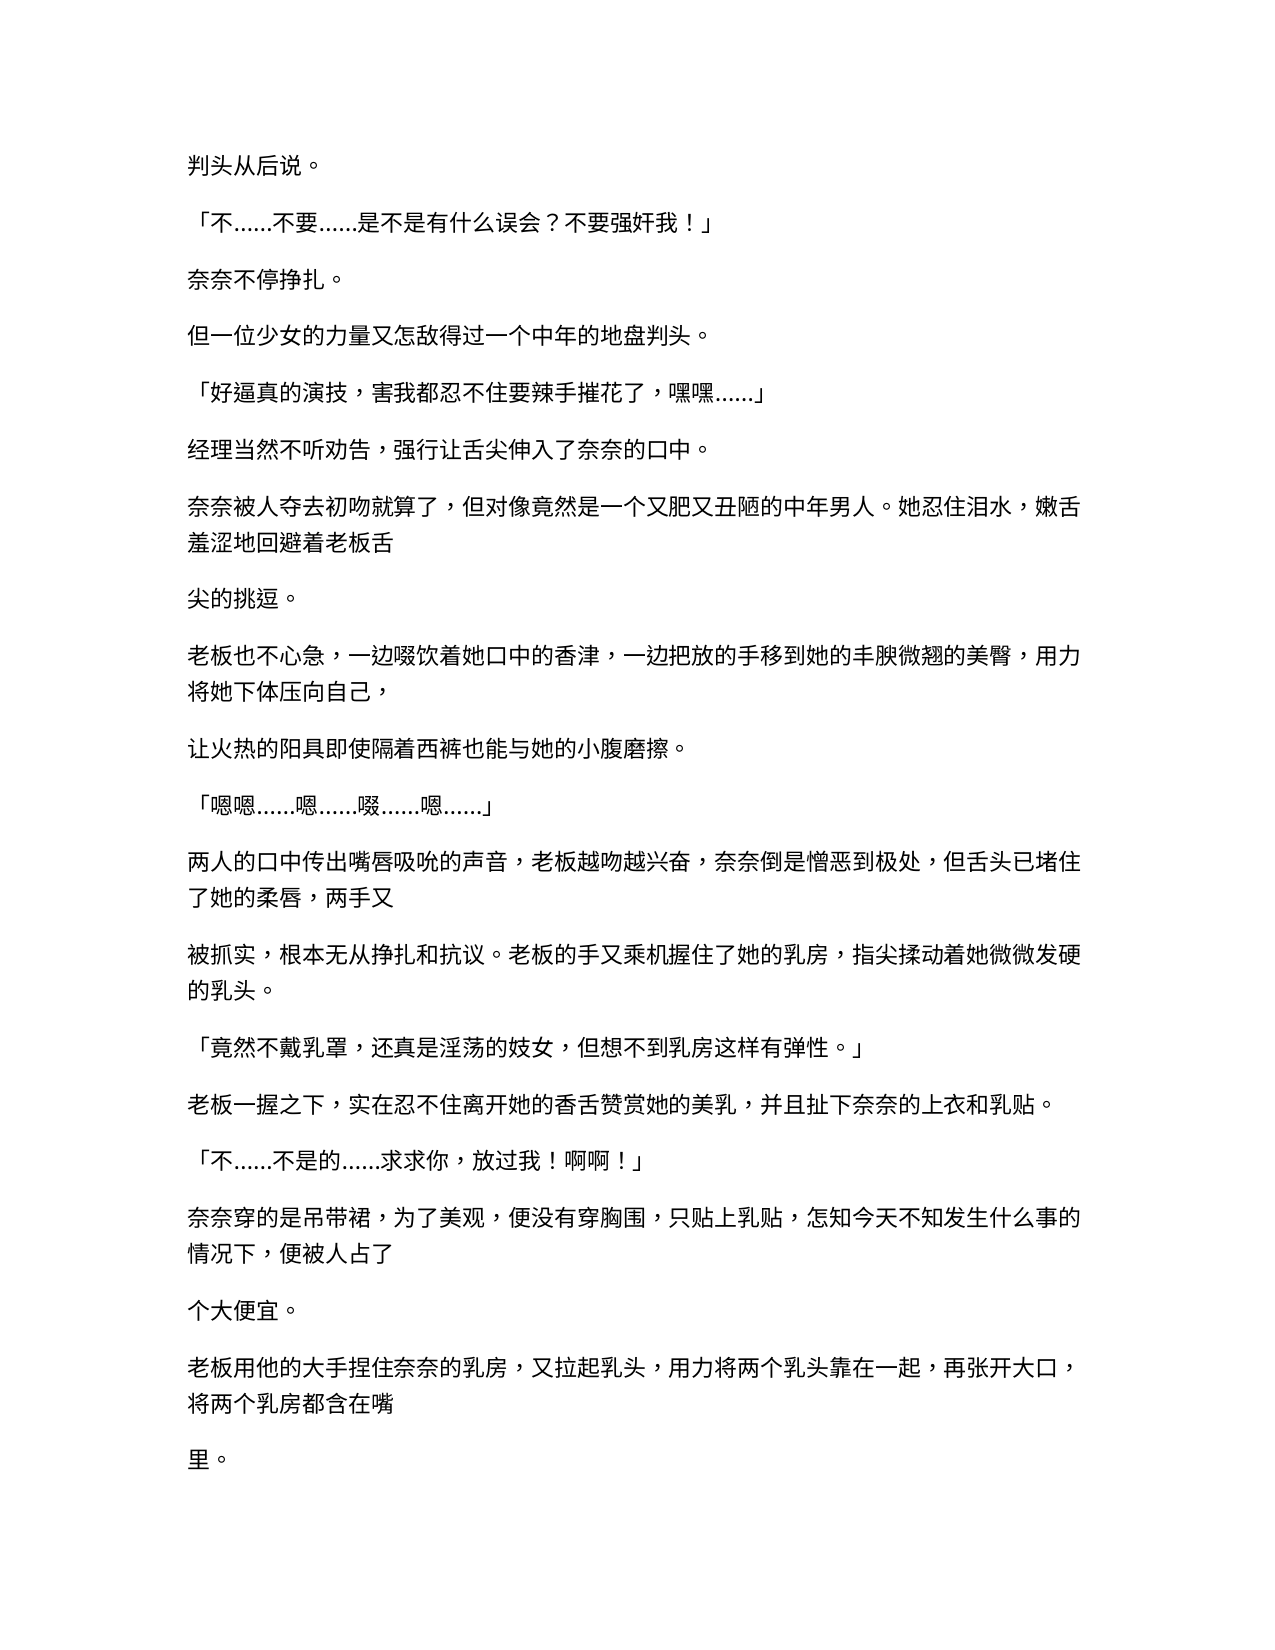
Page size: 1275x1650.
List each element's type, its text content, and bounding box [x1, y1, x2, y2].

text 老板一握之下，实在忍不住离开她的香舌赞赏她的美乳，并且扯下奈奈的上衣和乳贴。 [187, 1088, 1087, 1120]
text 老板也不心急，一边啜饮着她口中的香津，一边把放的手移到她的丰腴微翘的美臀，用力将她下体压向自己， [187, 640, 1087, 707]
text 「竟然不戴乳罩，还真是淫荡的妓女，但想不到乳房这样有弹性。」 [187, 1032, 1087, 1063]
text 「不……不要……是不是有什么误会？不要强奸我！」 [187, 207, 1087, 238]
text 两人的口中传出嘴唇吸吮的声音，老板越吻越兴奋，奈奈倒是憎恶到极处，但舌头已堵住了她的柔唇，两手又 [187, 846, 1087, 913]
text 尖的挑逗。 [187, 583, 1087, 614]
text 奈奈穿的是吊带裙，为了美观，便没有穿胸围，只贴上乳贴，怎知今天不知发生什么事的情况下，便被人占了 [187, 1202, 1087, 1269]
text 让火热的阳具即使隔着西裤也能与她的小腹磨擦。 [187, 733, 1087, 764]
text 「不……不是的……求求你，放过我！啊啊！」 [187, 1145, 1087, 1177]
text 经理当然不听劝告，强行让舌尖伸入了奈奈的口中。 [187, 434, 1087, 465]
text 「好逼真的演技，害我都忍不住要辣手摧花了，嘿嘿……」 [187, 377, 1087, 408]
text 「嗯嗯……嗯……啜……嗯……」 [187, 789, 1087, 821]
text 判头从后说。 [187, 150, 1087, 181]
text 被抓实，根本无从挣扎和抗议。老板的手又乘机握住了她的乳房，指尖揉动着她微微发硬的乳头。 [187, 939, 1087, 1006]
text 个大便宜。 [187, 1295, 1087, 1326]
text 里。 [187, 1444, 1087, 1476]
text 奈奈不停挣扎。 [187, 263, 1087, 295]
text 老板用他的大手捏住奈奈的乳房，又拉起乳头，用力将两个乳头靠在一起，再张开大口，将两个乳房都含在嘴 [187, 1352, 1087, 1419]
text 但一位少女的力量又怎敌得过一个中年的地盘判头。 [187, 320, 1087, 352]
text 奈奈被人夺去初吻就算了，但对像竟然是一个又肥又丑陋的中年男人。她忍住泪水，嫩舌羞涩地回避着老板舌 [187, 491, 1087, 558]
